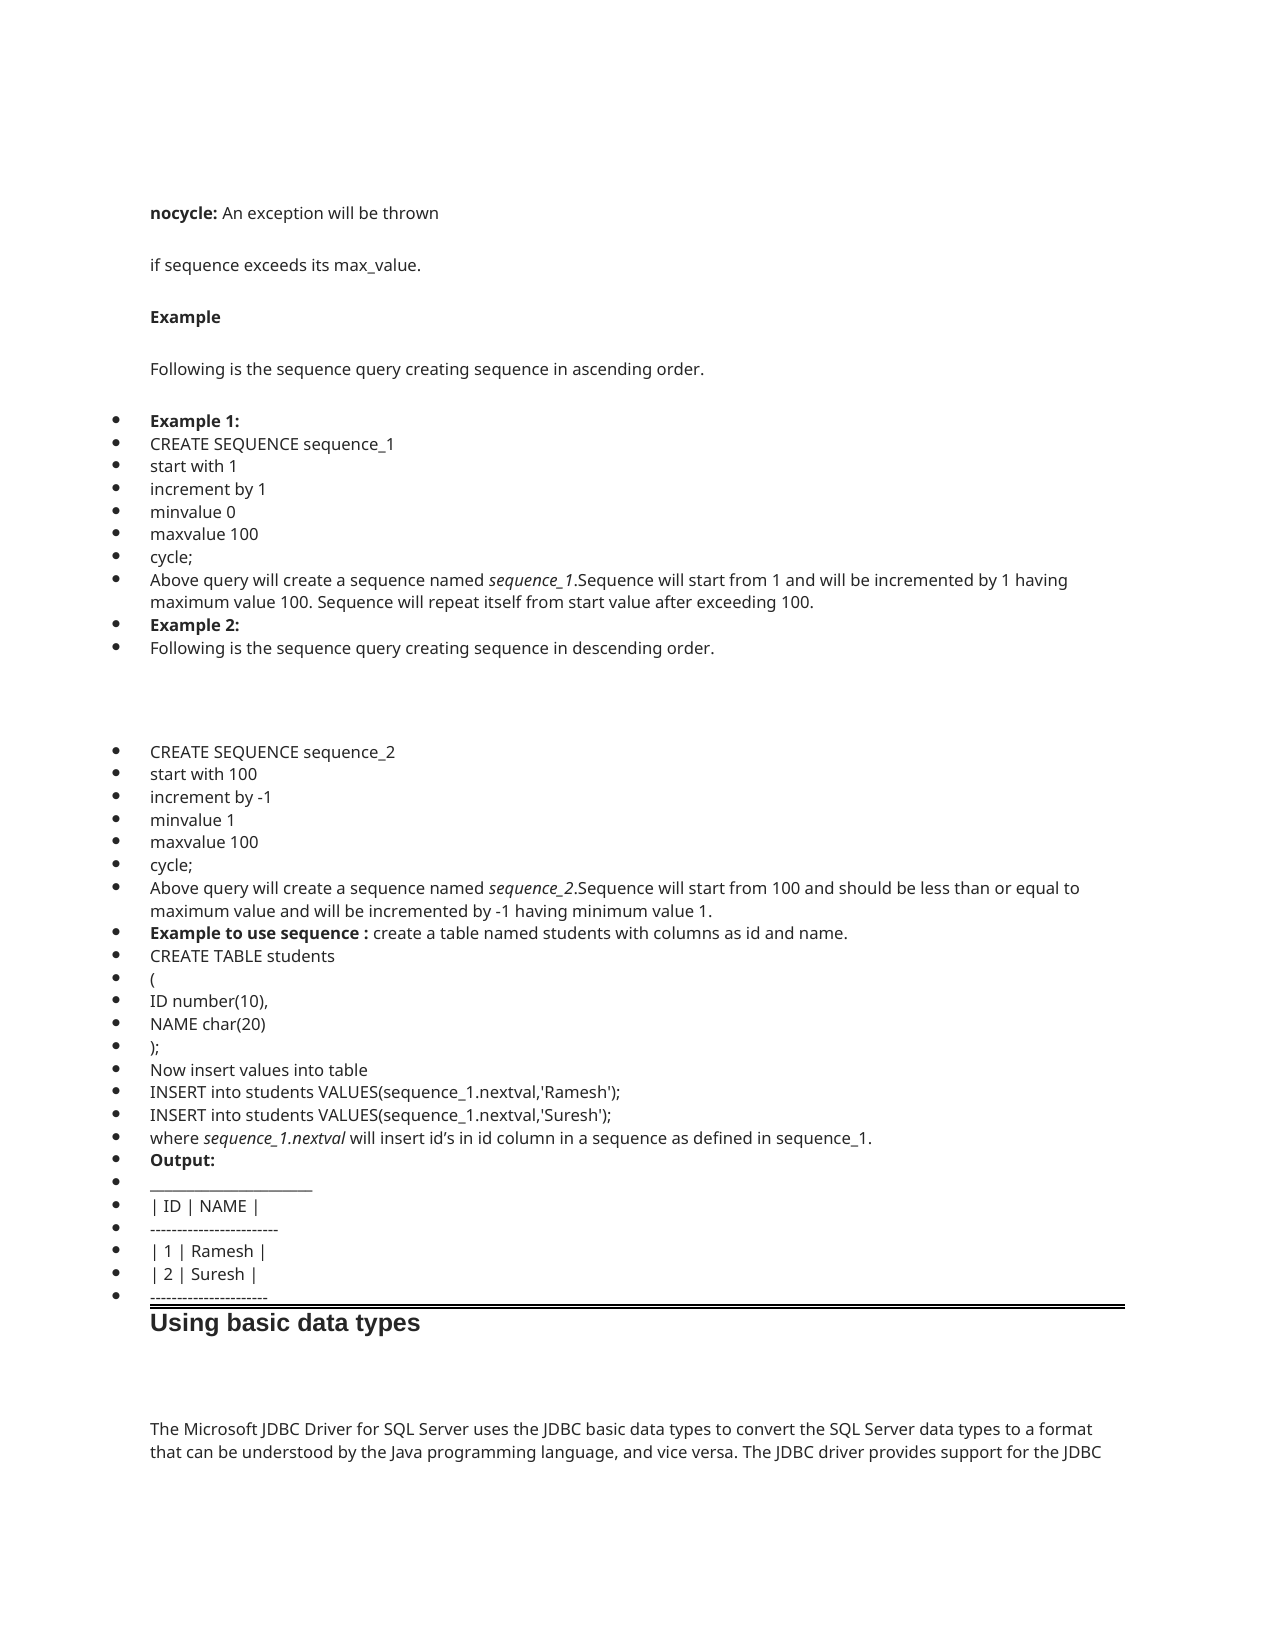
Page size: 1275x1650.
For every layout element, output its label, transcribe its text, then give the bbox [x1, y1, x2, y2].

list Output: [112, 1149, 1125, 1172]
list maxvalue 100 [112, 523, 1125, 546]
list CREATE SEQUENCE sequence_1 [112, 432, 1125, 455]
list INSERT into students VALUES(sequence_1.nextval,'Suresh'); [112, 1103, 1125, 1126]
list Example to use sequence : create a table named students with columns as id and name. [112, 922, 1125, 944]
list ---------------------- [112, 1285, 1125, 1308]
list maxvalue 100 [112, 831, 1125, 854]
list ( [112, 967, 1125, 990]
list CREATE SEQUENCE sequence_2 [112, 740, 1125, 763]
subtitle Using basic data types [150, 1309, 1125, 1337]
list cycle; [112, 546, 1125, 568]
text Following is the sequence query creating sequence in ascending order. [150, 357, 1125, 380]
list ______________________ [112, 1172, 1125, 1194]
list minvalue 0 [112, 500, 1125, 523]
list cycle; [112, 854, 1125, 876]
list start with 1 [112, 455, 1125, 477]
list NAME char(20) [112, 1013, 1125, 1035]
list start with 100 [112, 763, 1125, 786]
list Above query will create a sequence named sequence_1.Sequence will start from 1 and will be incremented by 1 having maximum value 100. Sequence will repeat itself from start value after exceeding 100. [112, 568, 1125, 614]
text if sequence exceeds its max_value. [150, 254, 1125, 276]
list increment by -1 [112, 786, 1125, 808]
list Now insert values into table [112, 1058, 1125, 1081]
list increment by 1 [112, 477, 1125, 500]
text nocycle: An exception will be thrown [150, 202, 1125, 224]
list | 2 | Suresh | [112, 1262, 1125, 1285]
list minvalue 1 [112, 808, 1125, 831]
list Example 1: [112, 409, 1125, 432]
list Following is the sequence query creating sequence in descending order. [112, 636, 1125, 659]
list CREATE TABLE students [112, 944, 1125, 967]
list ------------------------ [112, 1217, 1125, 1240]
text Example [150, 306, 1125, 328]
list ); [112, 1035, 1125, 1058]
list ID number(10), [112, 990, 1125, 1013]
list | 1 | Ramesh | [112, 1240, 1125, 1262]
list | ID | NAME | [112, 1194, 1125, 1217]
list where sequence_1.nextval will insert id’s in id column in a sequence as defined in sequence_1. [112, 1126, 1125, 1149]
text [150, 1418, 1125, 1463]
list Above query will create a sequence named sequence_2.Sequence will start from 100 and should be less than or equal to maximum value and will be incremented by -1 having minimum value 1. [112, 876, 1125, 922]
list INSERT into students VALUES(sequence_1.nextval,'Ramesh'); [112, 1081, 1125, 1103]
list Example 2: [112, 614, 1125, 636]
